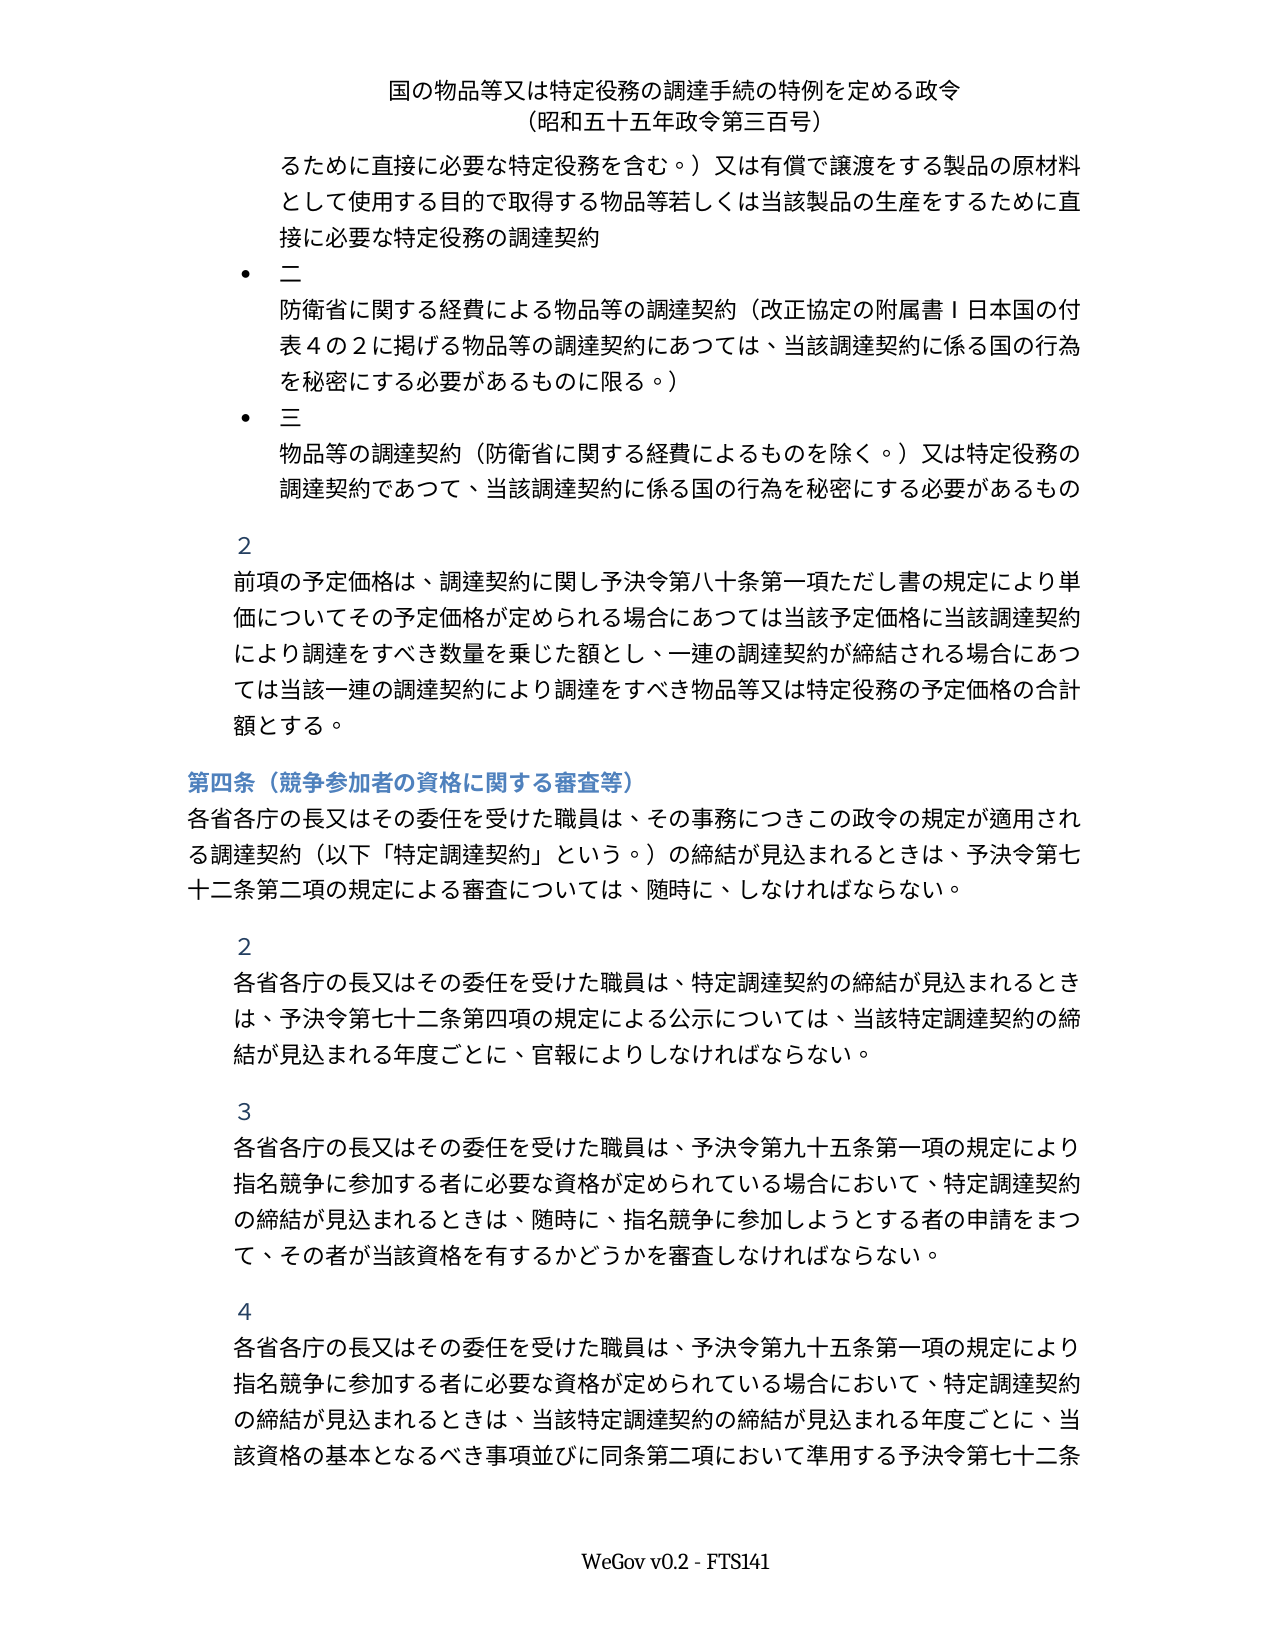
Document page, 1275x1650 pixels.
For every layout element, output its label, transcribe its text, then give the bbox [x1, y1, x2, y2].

text 各省各庁の長又はその委任を受けた職員は、その事務につきこの政令の規定が適用される調達契約（以下「特定調達契約」という。）の締結が見込まれるときは、予決令第七十二条第二項の規定による審査については、随時に、しなければならない。 [187, 803, 1087, 906]
subtitle ２ [233, 530, 1087, 561]
subtitle 第四条（競争参加者の資格に関する審査等） [187, 767, 1087, 798]
subtitle ２ [233, 931, 1087, 962]
subtitle ４ [233, 1296, 1087, 1328]
subtitle ３ [233, 1096, 1087, 1127]
list 三 物品等の調達契約（防衛省に関する経費によるものを除く。）又は特定役務の調達契約であつて、当該調達契約に係る国の行為を秘密にする必要があるもの [242, 402, 1087, 505]
text 各省各庁の長又はその委任を受けた職員は、予決令第九十五条第一項の規定により指名競争に参加する者に必要な資格が定められている場合において、特定調達契約の締結が見込まれるときは、随時に、指名競争に参加しようとする者の申請をまつて、その者が当該資格を有するかどうかを審査しなければならない。 [233, 1132, 1087, 1271]
text 各省各庁の長又はその委任を受けた職員は、特定調達契約の締結が見込まれるときは、予決令第七十二条第四項の規定による公示については、当該特定調達契約の締結が見込まれる年度ごとに、官報によりしなければならない。 [233, 967, 1087, 1070]
text 前項の予定価格は、調達契約に関し予決令第八十条第一項ただし書の規定により単価についてその予定価格が定められる場合にあつては当該予定価格に当該調達契約により調達をすべき数量を乗じた額とし、一連の調達契約が締結される場合にあつては当該一連の調達契約により調達をすべき物品等又は特定役務の予定価格の合計額とする。 [233, 566, 1087, 741]
list 二 防衛省に関する経費による物品等の調達契約（改正協定の附属書Ⅰ日本国の付表４の２に掲げる物品等の調達契約にあつては、当該調達契約に係る国の行為を秘密にする必要があるものに限る。） [242, 258, 1087, 397]
